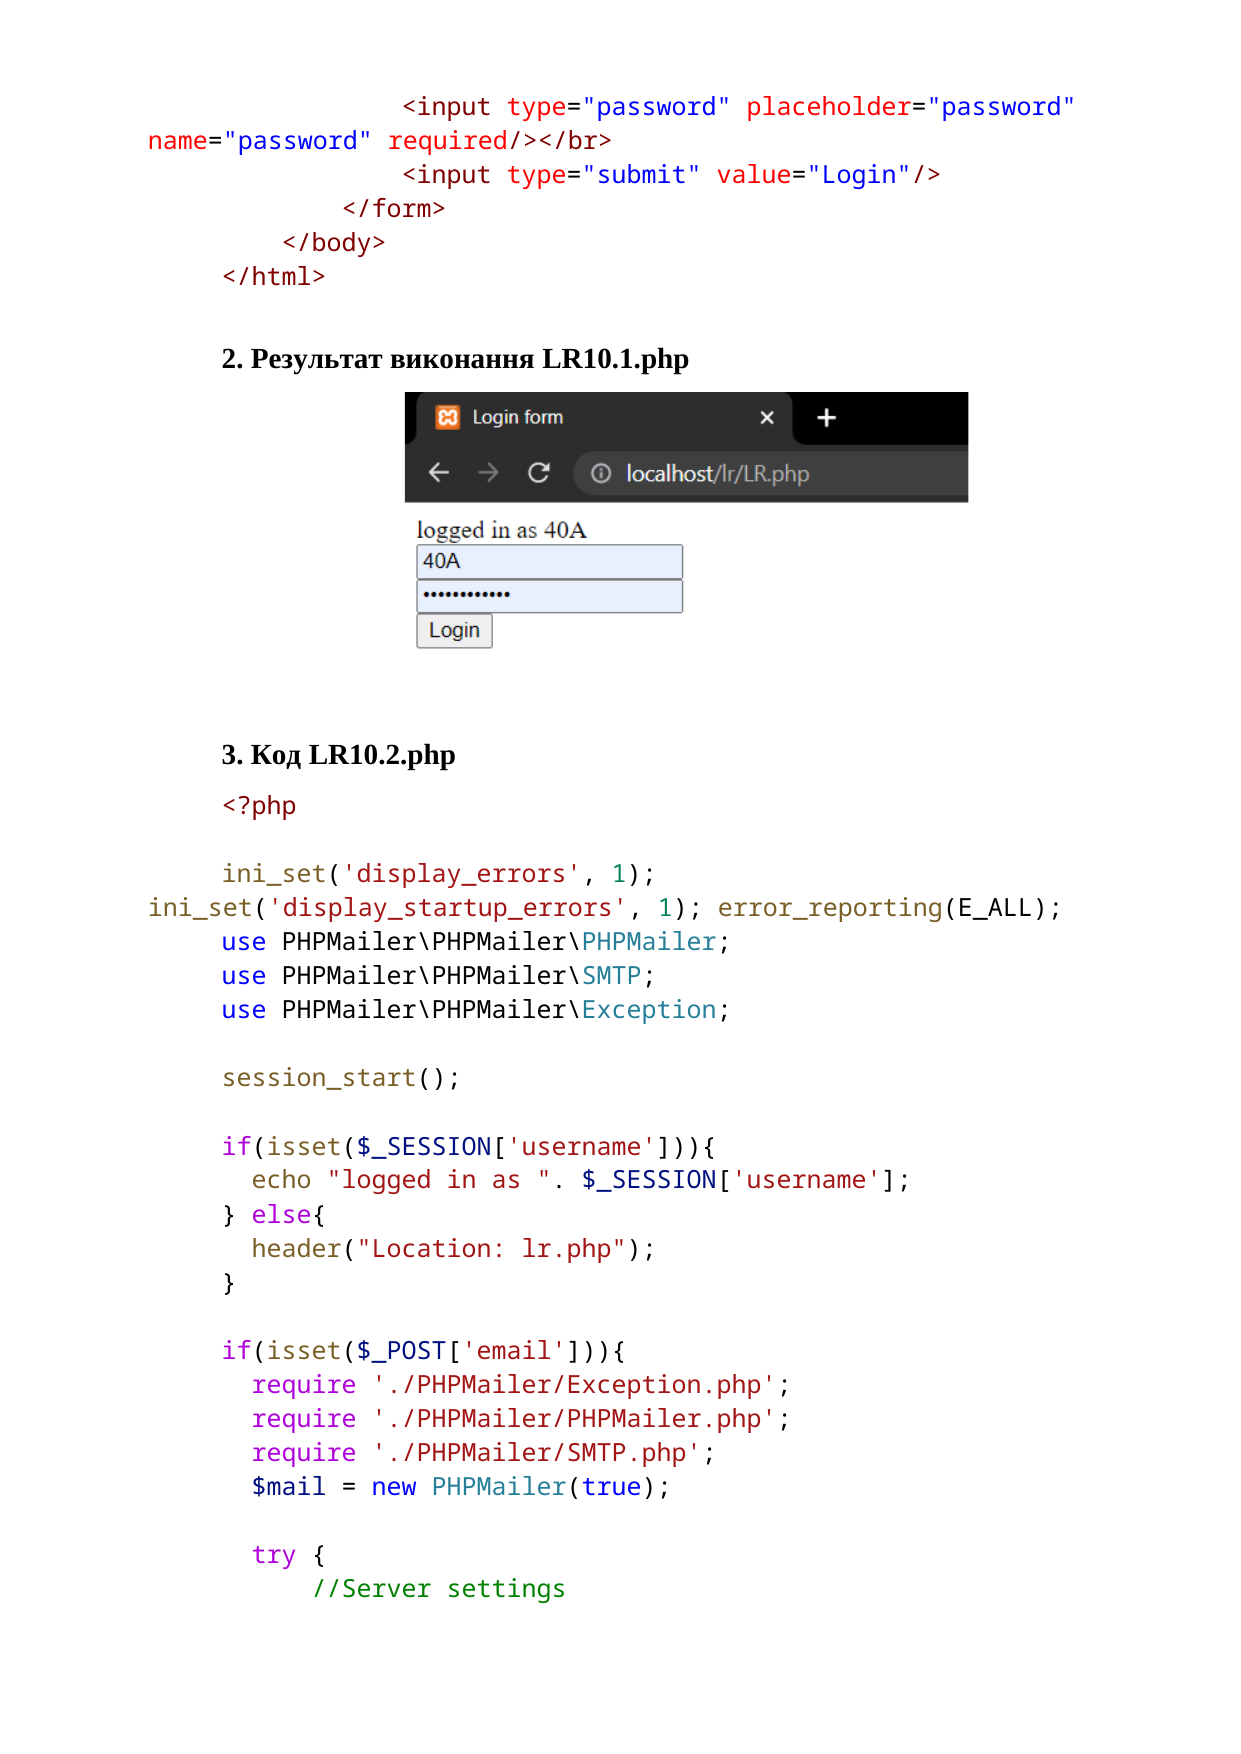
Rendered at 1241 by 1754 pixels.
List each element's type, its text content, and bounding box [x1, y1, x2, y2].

text require './PHPMailer/Exception.php'; [148, 1367, 1152, 1401]
text <input type="submit" value="Login"/> [148, 157, 1152, 191]
text //Server settings [148, 1571, 1152, 1605]
text <input type="password" placeholder="password" name="password" required/></br> [148, 88, 1152, 157]
text require './PHPMailer/PHPMailer.php'; [148, 1401, 1152, 1435]
text } else{ [148, 1196, 1152, 1230]
text 3. Код LR10.2.php [148, 737, 1152, 771]
text header("Location: lr.php"); [148, 1230, 1152, 1264]
text $mail = new PHPMailer(true); [148, 1469, 1152, 1503]
text use PHPMailer\PHPMailer\SMTP; [148, 958, 1152, 992]
text use PHPMailer\PHPMailer\Exception; [148, 992, 1152, 1026]
text ini_set('display_errors', 1); ini_set('display_startup_errors', 1); error_reporting(E_ALL); [148, 856, 1152, 924]
text 2. Результат виконання LR10.1.php [148, 342, 1152, 375]
text </form> [148, 191, 1152, 225]
text </html> [148, 259, 1152, 293]
text echo "logged in as ". $_SESSION['username']; [148, 1162, 1152, 1196]
text try { [148, 1537, 1152, 1571]
text </body> [148, 225, 1152, 259]
text if(isset($_POST['email'])){ [148, 1332, 1152, 1367]
text } [148, 1264, 1152, 1298]
text <?php [148, 787, 1152, 822]
text session_start(); [148, 1060, 1152, 1094]
text require './PHPMailer/SMTP.php'; [148, 1435, 1152, 1469]
text if(isset($_SESSION['username'])){ [148, 1128, 1152, 1162]
picture [404, 392, 969, 724]
text use PHPMailer\PHPMailer\PHPMailer; [148, 924, 1152, 958]
